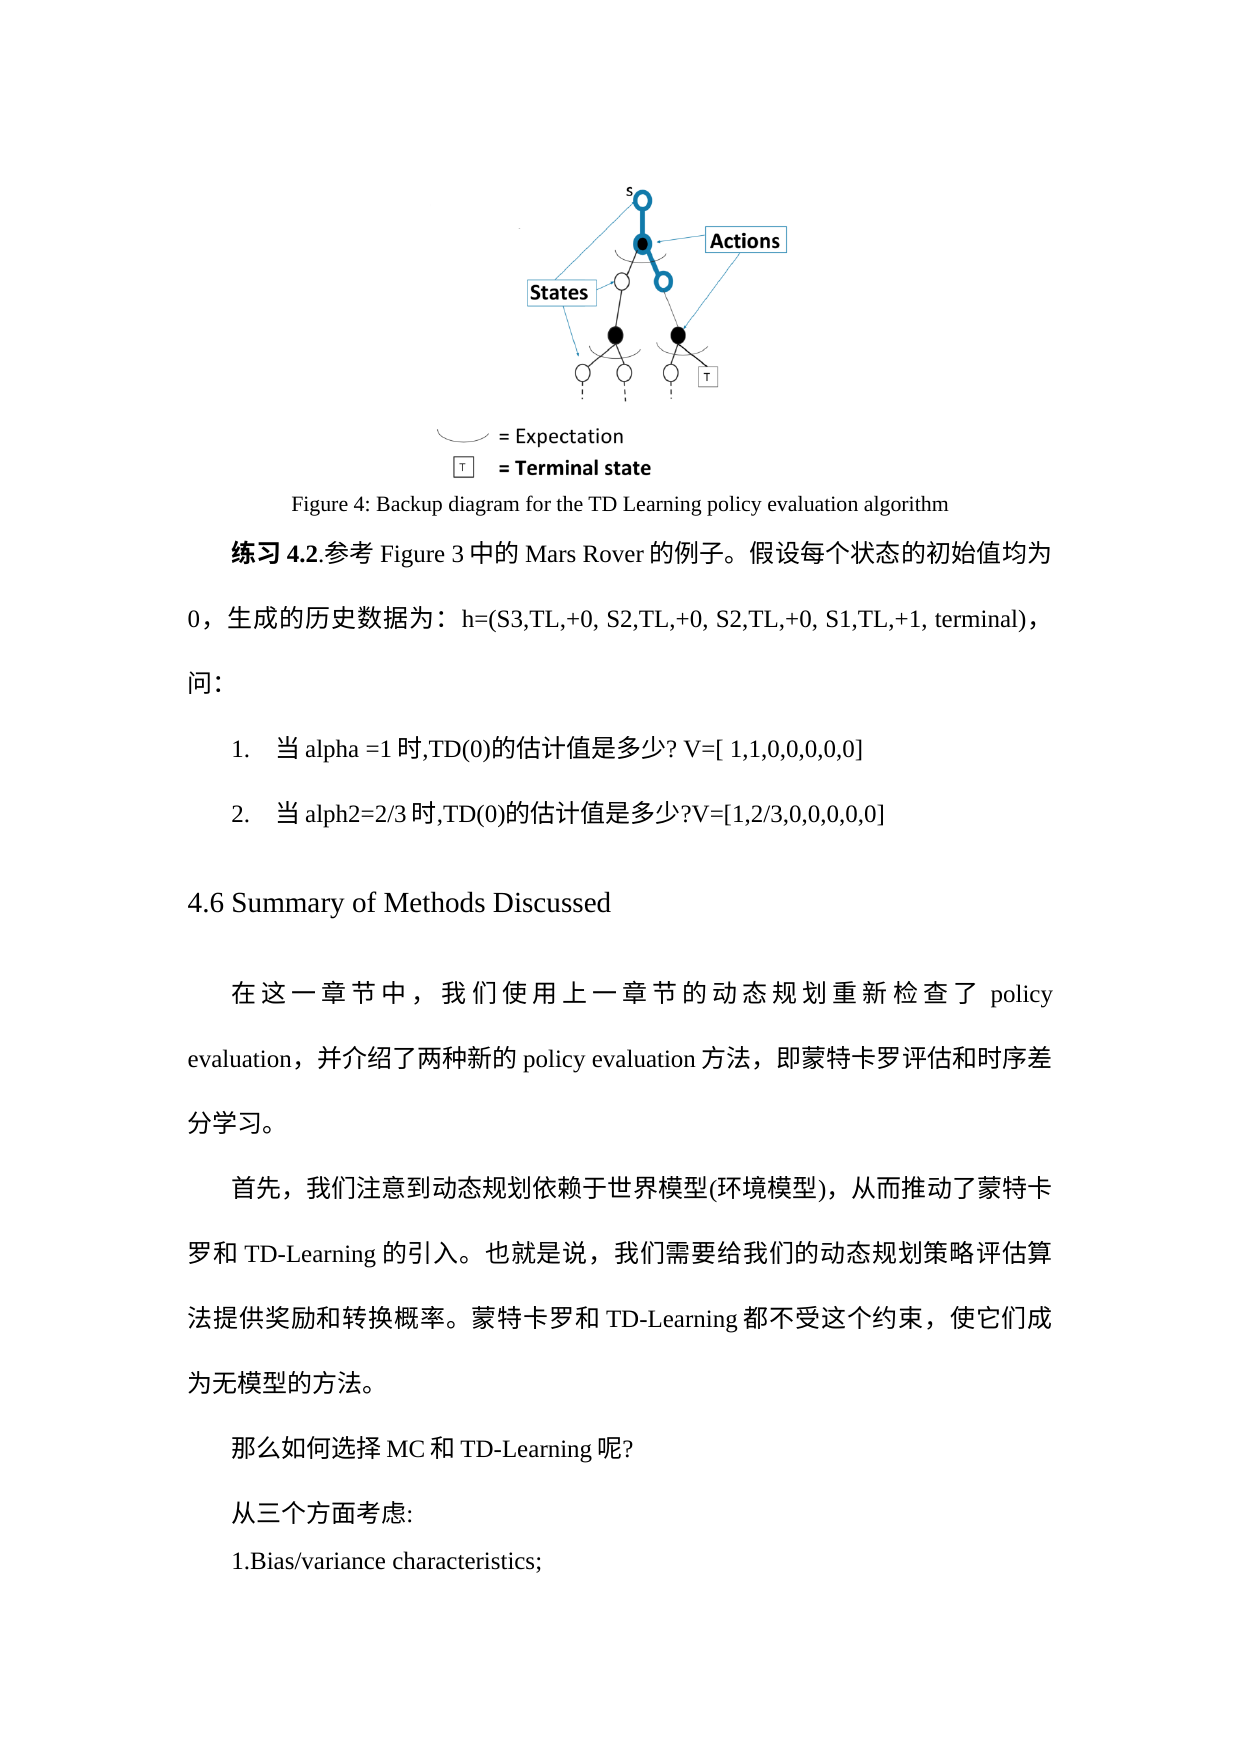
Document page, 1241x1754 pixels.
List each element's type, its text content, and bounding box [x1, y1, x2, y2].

text 在这一章节中，我们使用上一章节的动态规划重新检查了policy evaluation，并介绍了两种新的policy evaluation方法，即蒙特卡罗评估和时序差分学习。 [187, 959, 1053, 1154]
text 首先，我们注意到动态规划依赖于世界模型(环境模型)，从而推动了蒙特卡罗和TD-Learning的引入。也就是说，我们需要给我们的动态规划策略评估算法提供奖励和转换概率。蒙特卡罗和TD-Learning都不受这个约束，使它们成为无模型的方法。 [187, 1154, 1053, 1414]
text 从三个方面考虑: [187, 1479, 1053, 1544]
text 练习4.2.参考Figure 3中的Mars Rover的例子。假设每个状态的初始值均为0，生成的历史数据为：h=(S3,TL,+0, S2,TL,+0, S2,TL,+0, S1,TL,+1, terminal)，问： [187, 519, 1053, 714]
list Bias/variance characteristics; [187, 1544, 1053, 1577]
picture [430, 162, 810, 485]
text Figure 4: Backup diagram for the TD Learning policy evaluation algorithm [187, 487, 1053, 519]
text 4.6 Summary of Methods Discussed [187, 869, 1053, 934]
list 当alpha =1时,TD(0)的估计值是多少? V=[ 1,1,0,0,0,0,0] [187, 714, 1053, 779]
list 当alph2=2/3时,TD(0)的估计值是多少?V=[1,2/3,0,0,0,0,0] [187, 779, 1053, 844]
text 那么如何选择MC和TD-Learning呢? [187, 1414, 1053, 1479]
